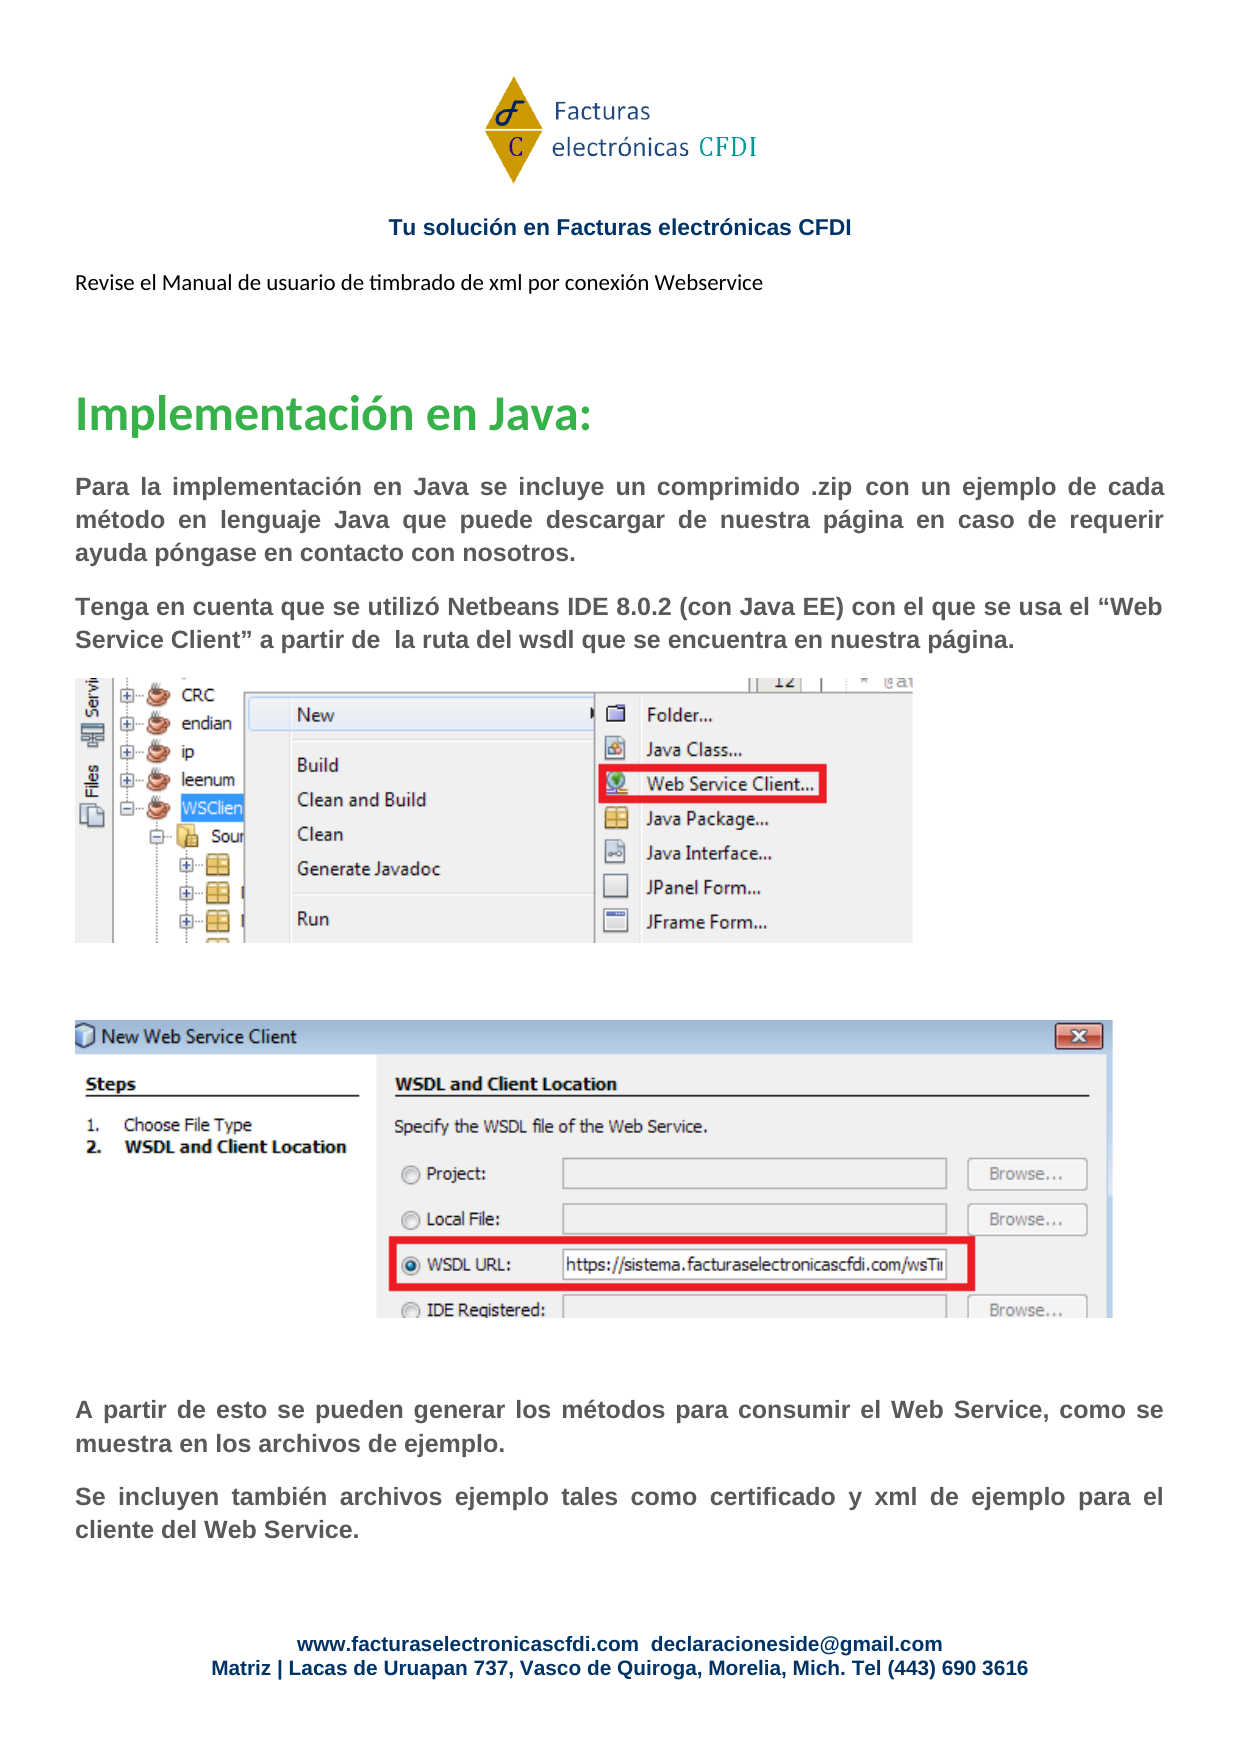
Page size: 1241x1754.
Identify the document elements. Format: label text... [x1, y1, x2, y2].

picture [75, 1020, 1113, 1318]
text A partir de esto se pueden generar los métodos para consumir el Web Service, como se muestra en los archivos de ejemplo. [75, 1396, 1165, 1457]
text Revise el Manual de usuario de timbrado de xml por conexión Webservice [75, 268, 1165, 296]
picture [481, 73, 759, 186]
text Se incluyen también archivos ejemplo tales como certificado y xml de ejemplo para el cliente del Web Service. [75, 1482, 1165, 1544]
picture [75, 678, 913, 943]
text Para la implementación en Java se incluye un comprimido .zip con un ejemplo de cada método en lenguaje Java que puede descargar de nuestra página en caso de requerir ayuda póngase en contacto con nosotros. [75, 472, 1165, 567]
text Implementación en Java: [75, 382, 1165, 443]
text Tenga en cuenta que se utilizó Netbeans IDE 8.0.2 (con Java EE) con el que se usa el “Web Service Client” a partir de la ruta del wsdl que se encuentra en nuestra página. [75, 592, 1165, 653]
